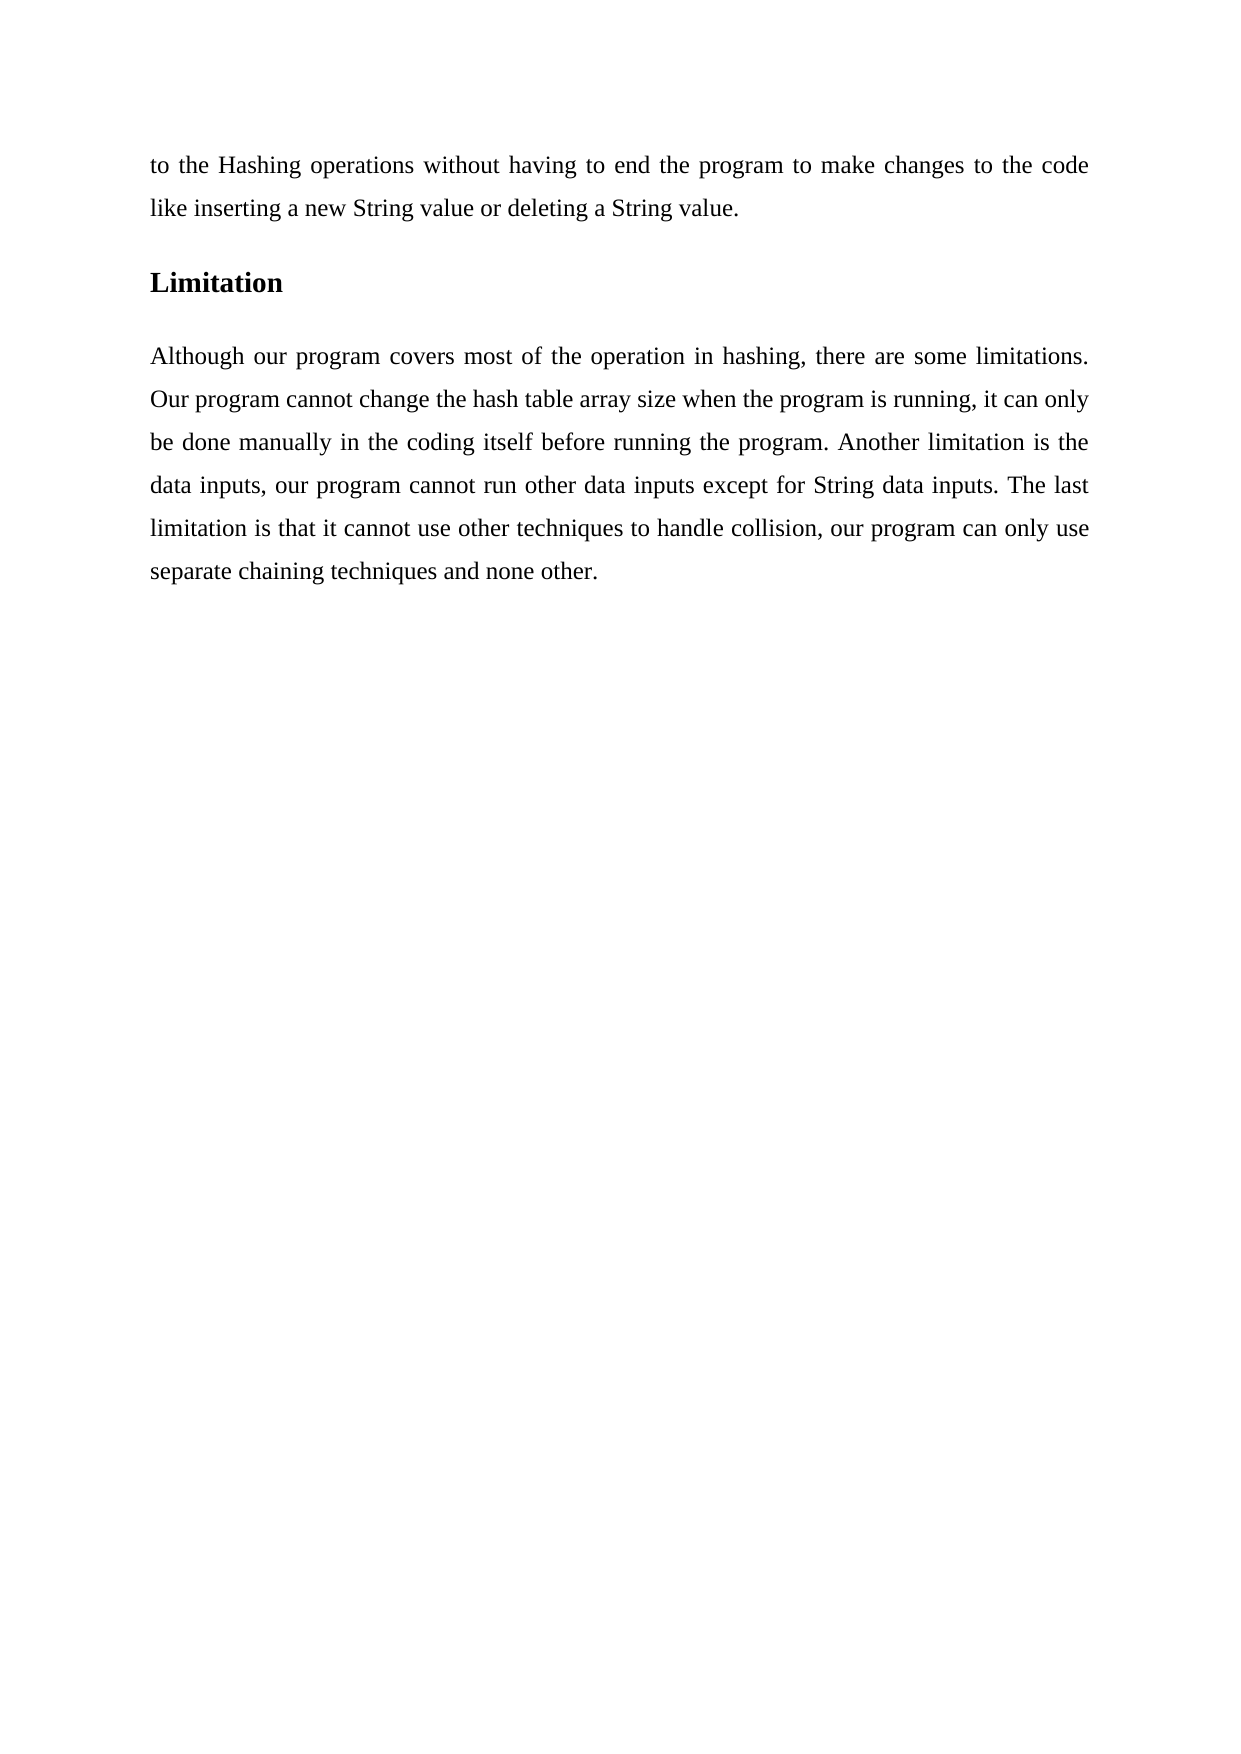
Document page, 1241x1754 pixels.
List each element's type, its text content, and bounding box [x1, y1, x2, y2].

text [150, 150, 1090, 222]
text Although our program covers most of the operation in hashing, there are some limitations. Our program cannot change the hash table array size when the program is running, it can only be done manually in the coding itself before running the program. Another limitation is the data inputs, our program cannot run other data inputs except for String data inputs. The last limitation is that it cannot use other techniques to handle collision, our program can only use separate chaining techniques and none other. [150, 341, 1090, 585]
subtitle Limitation [150, 265, 1090, 299]
